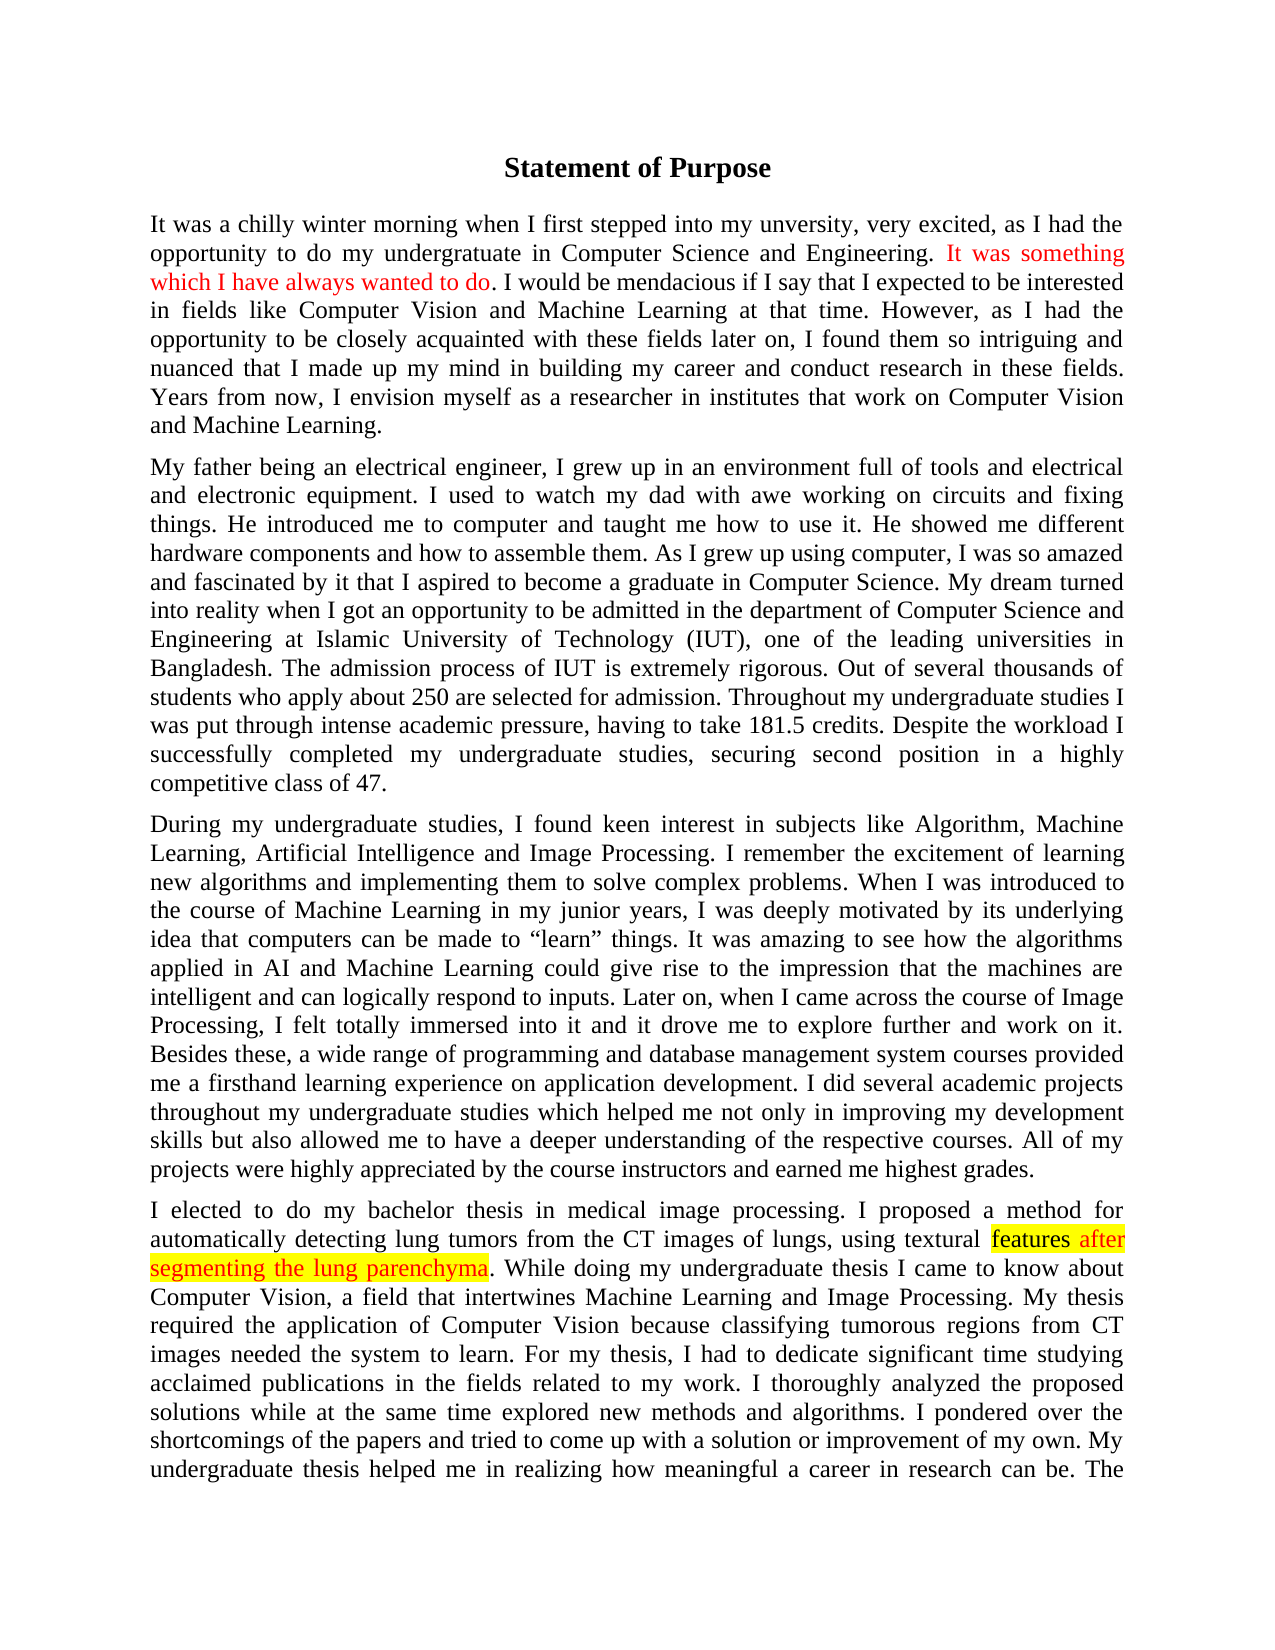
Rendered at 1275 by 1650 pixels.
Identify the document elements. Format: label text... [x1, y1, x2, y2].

text My father being an electrical engineer, I grew up in an environment full of tools and electrical and electronic equipment. I used to watch my dad with awe working on circuits and fixing things. He introduced me to computer and taught me how to use it. He showed me different hardware components and how to assemble them. As I grew up using computer, I was so amazed and fascinated by it that I aspired to become a graduate in Computer Science. My dream turned into reality when I got an opportunity to be admitted in the department of Computer Science and Engineering at Islamic University of Technology (IUT), one of the leading universities in Bangladesh. The admission process of IUT is extremely rigorous. Out of several thousands of students who apply about 250 are selected for admission. Throughout my undergraduate studies I was put through intense academic pressure, having to take 181.5 credits. Despite the workload I successfully completed my undergraduate studies, securing second position in a highly competitive class of 47. [150, 452, 1125, 797]
text Statement of Purpose [150, 150, 1125, 183]
text During my undergraduate studies, I found keen interest in subjects like Algorithm, Machine Learning, Artificial Intelligence and Image Processing. I remember the excitement of learning new algorithms and implementing them to solve complex problems. When I was introduced to the course of Machine Learning in my junior years, I was deeply motivated by its underlying idea that computers can be made to “learn” things. It was amazing to see how the algorithms applied in AI and Machine Learning could give rise to the impression that the machines are intelligent and can logically respond to inputs. Later on, when I came across the course of Image Processing, I felt totally immersed into it and it drove me to explore further and work on it. Besides these, a wide range of programming and database management system courses provided me a firsthand learning experience on application development. I did several academic projects throughout my undergraduate studies which helped me not only in improving my development skills but also allowed me to have a deeper understanding of the respective courses. All of my projects were highly appreciated by the course instructors and earned me highest grades. [150, 809, 1125, 1183]
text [150, 1196, 1125, 1483]
text It was a chilly winter morning when I first stepped into my unversity, very excited, as I had the opportunity to do my undergratuate in Computer Science and Engineering. It was something which I have always wanted to do. I would be mendacious if I say that I expected to be interested in fields like Computer Vision and Machine Learning at that time. However, as I had the opportunity to be closely acquainted with these fields later on, I found them so intriguing and nuanced that I made up my mind in building my career and conduct research in these fields. Years from now, I envision myself as a researcher in institutes that work on Computer Vision and Machine Learning. [150, 209, 1125, 439]
